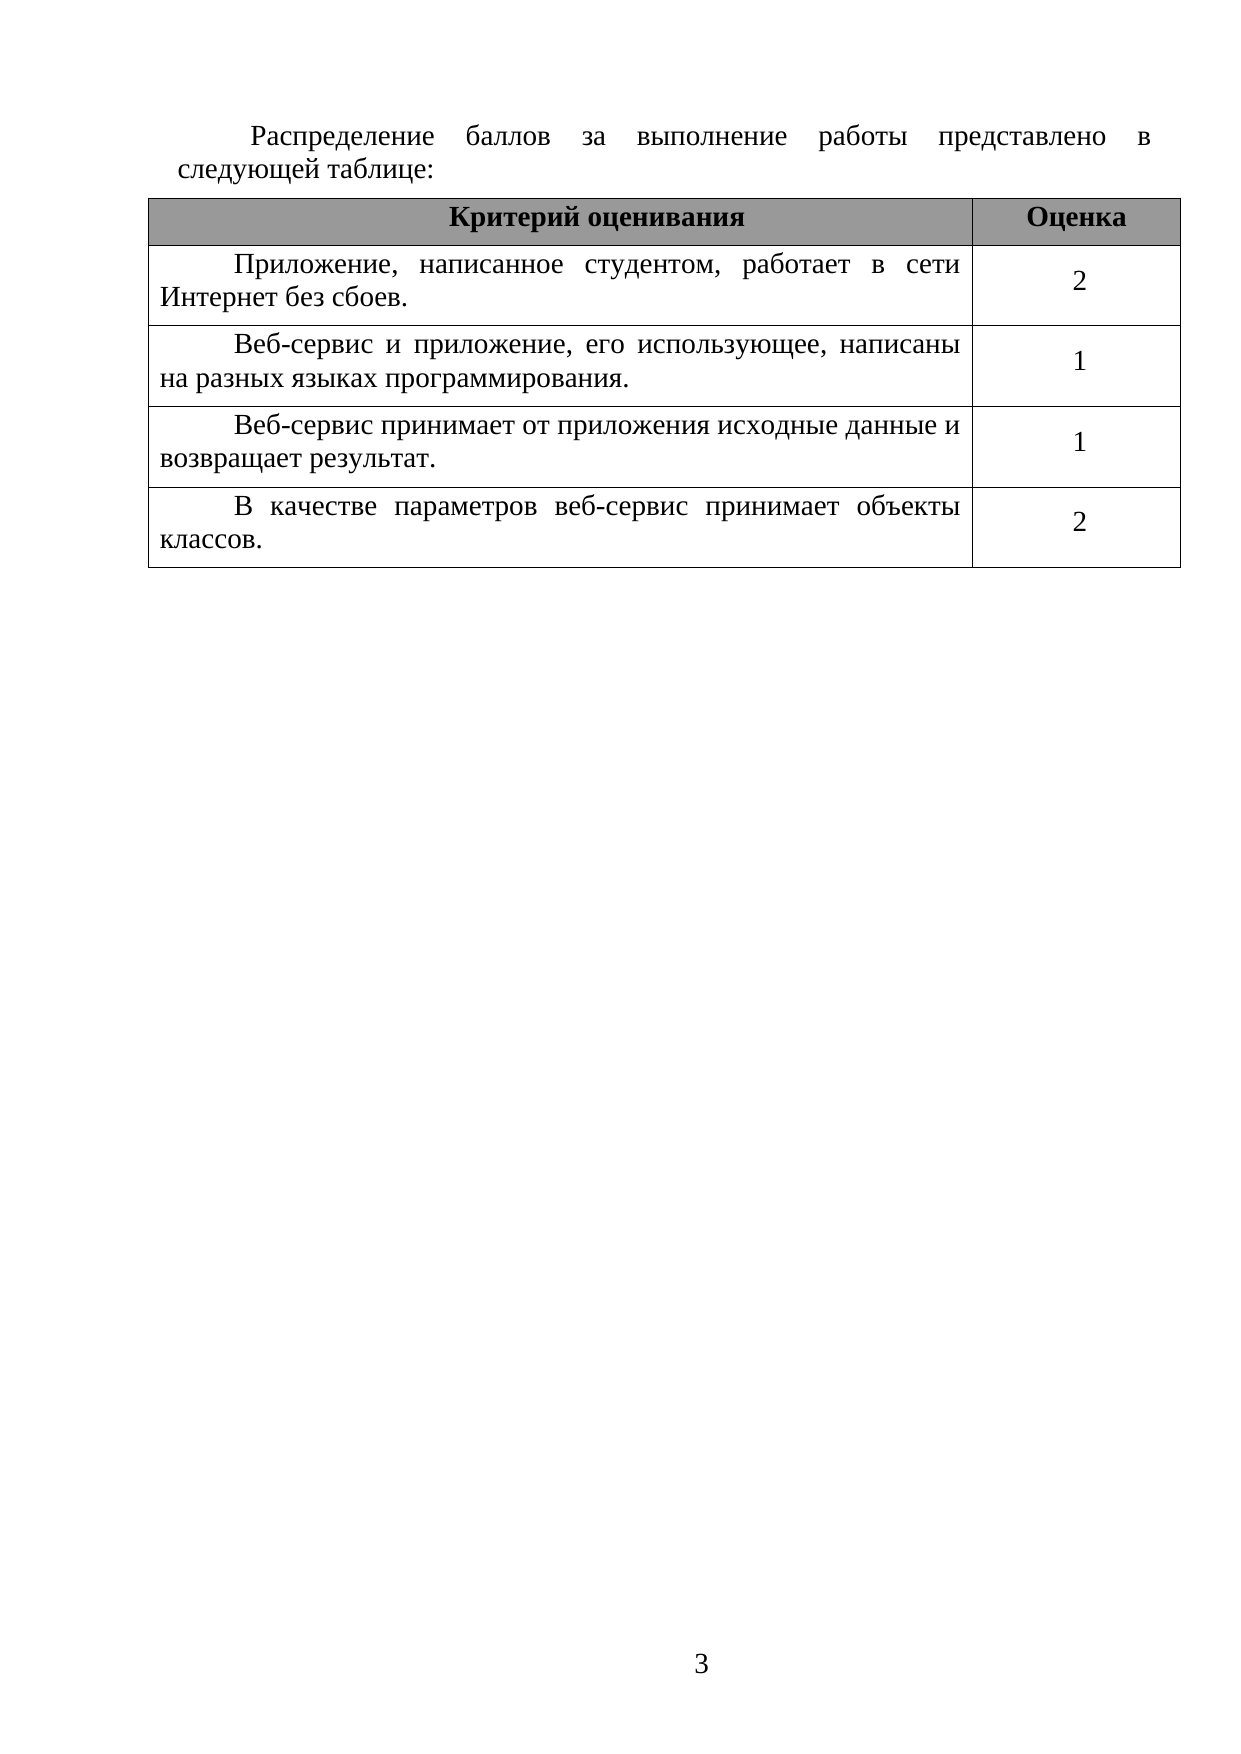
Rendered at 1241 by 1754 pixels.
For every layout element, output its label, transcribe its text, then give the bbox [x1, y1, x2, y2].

table_cell 1 [973, 326, 1180, 406]
table_cell Приложение, написанное студентом, работает в сети Интернет без сбоев. [149, 246, 972, 325]
table_cell Веб-сервис принимает от приложения исходные данные и возвращает результат. [149, 407, 972, 487]
table_cell 2 [973, 488, 1180, 567]
text Распределение баллов за выполнение работы представлено в следующей таблице: [177, 118, 1152, 185]
table_cell Веб-сервис и приложение, его использующее, написаны на разных языках программирования. [149, 326, 972, 406]
table_header Критерий оценивания [149, 199, 972, 245]
table_cell 2 [973, 246, 1180, 325]
table_cell В качестве параметров веб-сервис принимает объекты классов. [149, 488, 972, 567]
table_header Оценка [973, 199, 1180, 245]
table_cell 1 [973, 407, 1180, 487]
